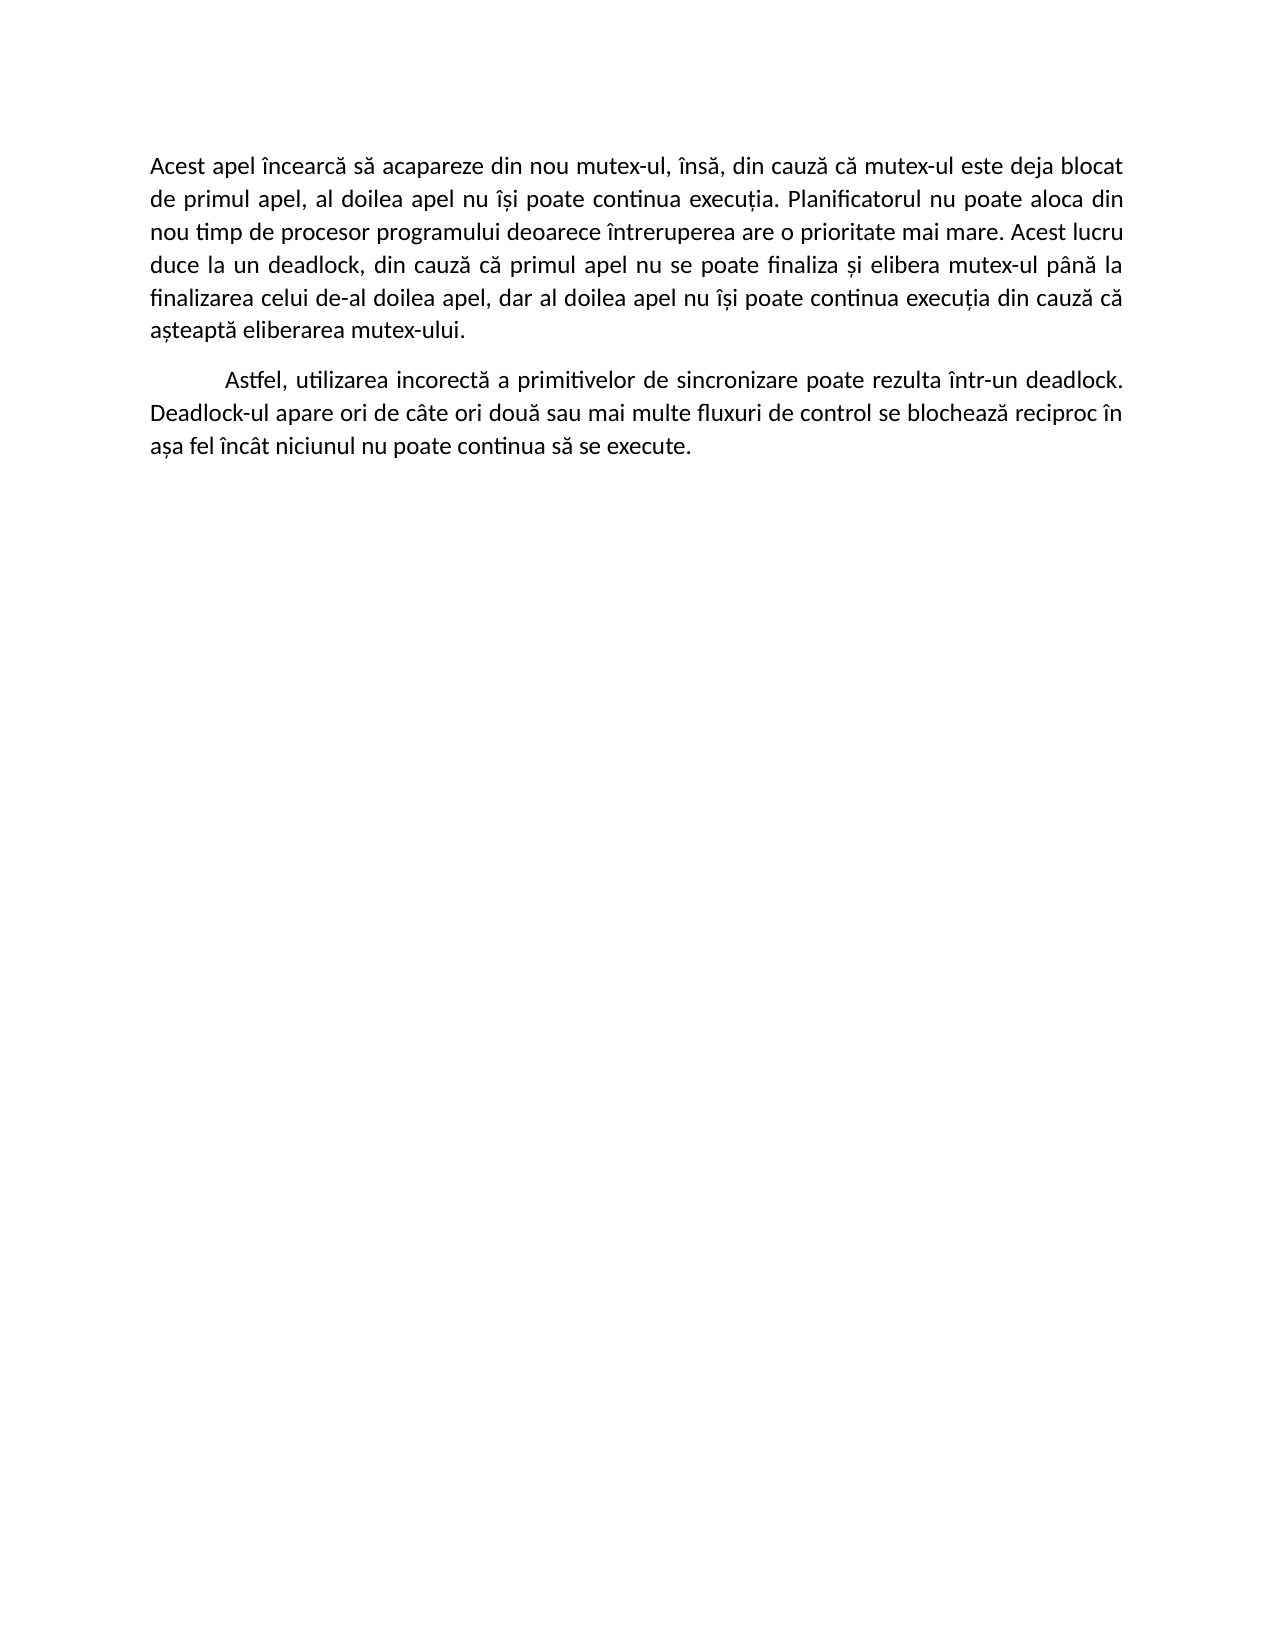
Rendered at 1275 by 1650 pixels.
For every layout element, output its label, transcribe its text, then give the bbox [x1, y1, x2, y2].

text Astfel, utilizarea incorectă a primitivelor de sincronizare poate rezulta într-un deadlock. Deadlock-ul apare ori de câte ori două sau mai multe fluxuri de control se blochează reciproc în așa fel încât niciunul nu poate continua să se execute. [150, 364, 1125, 461]
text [150, 150, 1125, 345]
